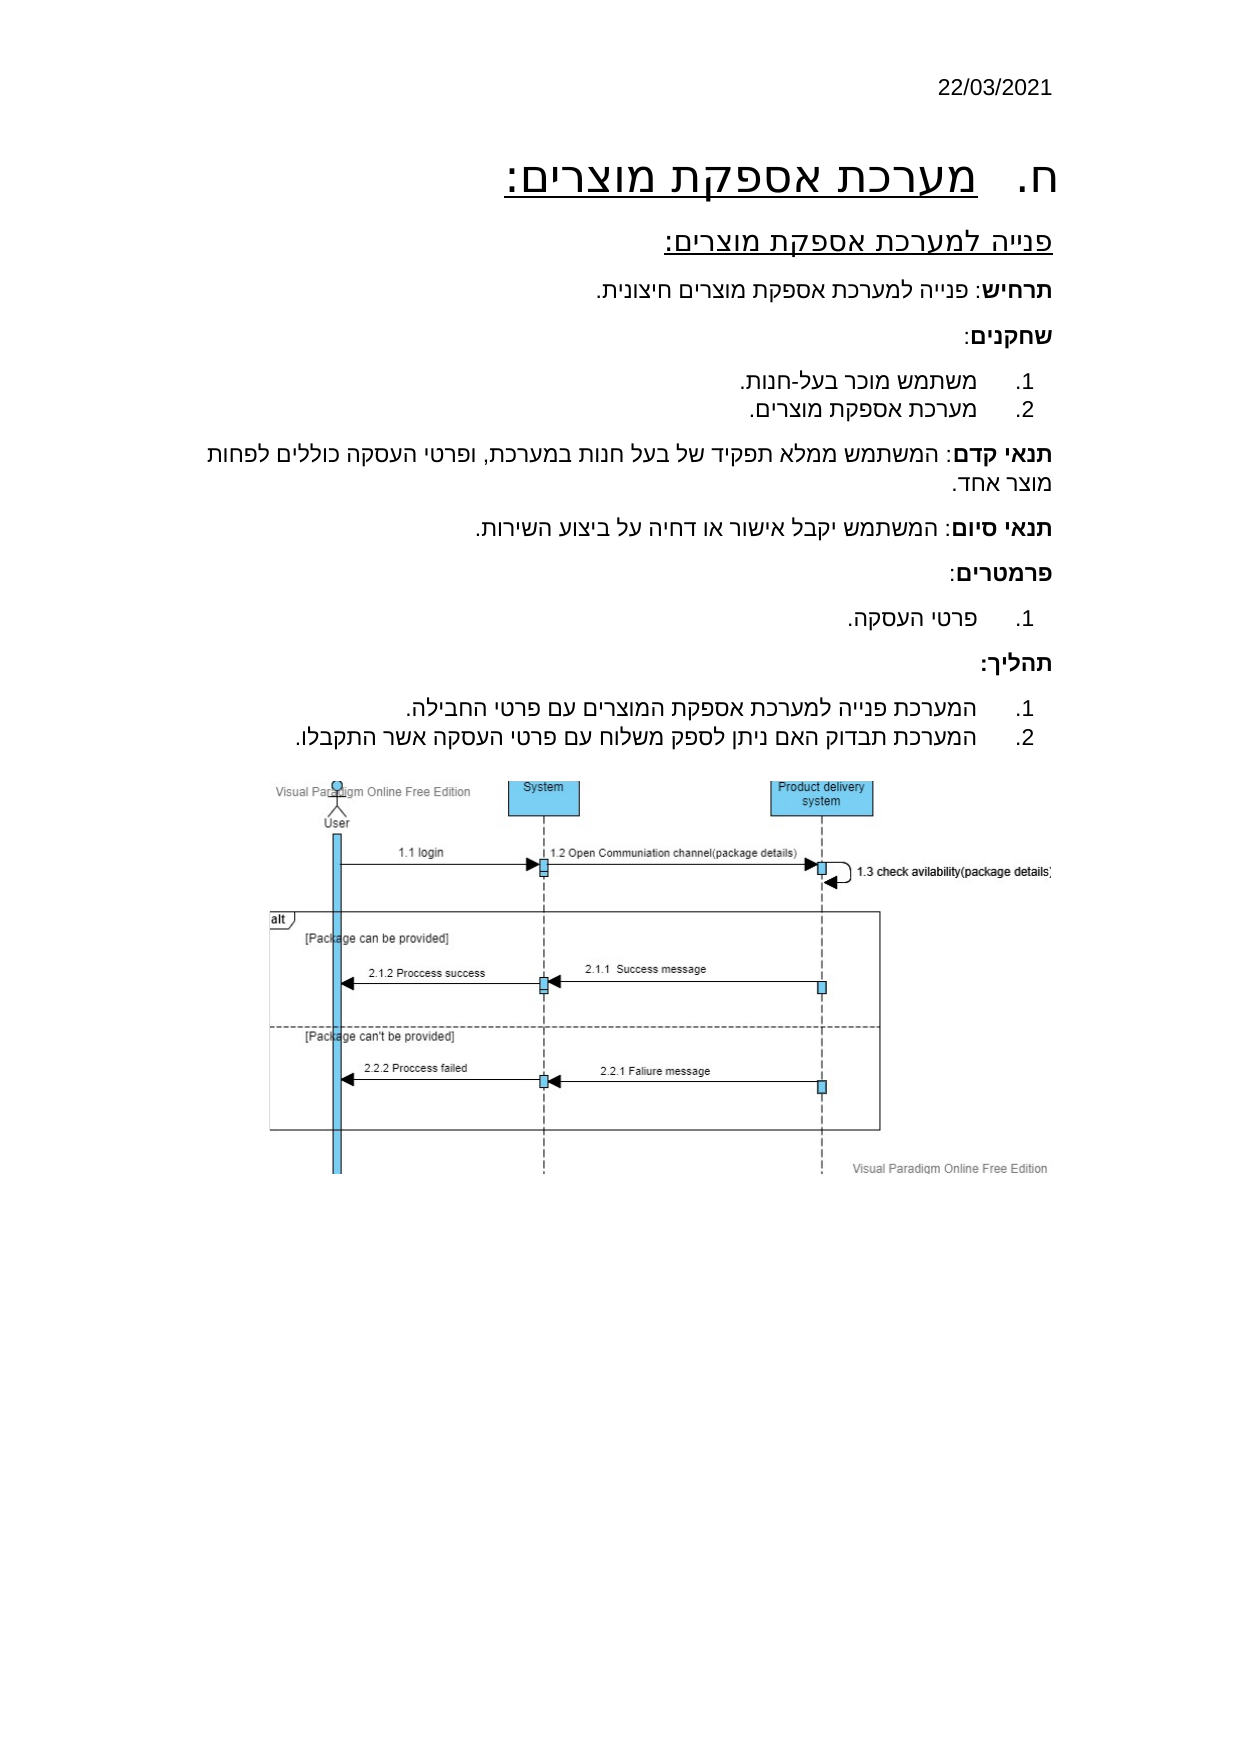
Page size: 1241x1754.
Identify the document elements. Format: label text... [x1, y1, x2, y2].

text שחקנים: [187, 323, 1053, 349]
list מערכת אספקת מוצרים: [187, 150, 1015, 203]
list המערכת פנייה למערכת אספקת המוצרים עם פרטי החבילה. [187, 695, 1015, 722]
text תנאי קדם: המשתמש ממלא תפקיד של בעל חנות במערכת, ופרטי העסקה כוללים לפחות מוצר אחד. [187, 441, 1053, 496]
text תרחיש: פנייה למערכת אספקת מוצרים חיצונית. [187, 277, 1053, 304]
text תנאי סיום: המשתמש יקבל אישור או דחיה על ביצוע השירות. [187, 515, 1053, 541]
list המערכת תבדוק האם ניתן לספק משלוח עם פרטי העסקה אשר התקבלו. [187, 724, 1015, 750]
list פרטי העסקה. [187, 605, 1015, 631]
text תהליך: [187, 650, 1053, 676]
list משתמש מוכר בעל-חנות. [187, 368, 1015, 394]
text פרמטרים: [187, 560, 1053, 586]
list מערכת אספקת מוצרים. [187, 396, 1015, 422]
text פנייה למערכת אספקת מוצרים: [187, 224, 1053, 258]
picture [269, 781, 1050, 1174]
